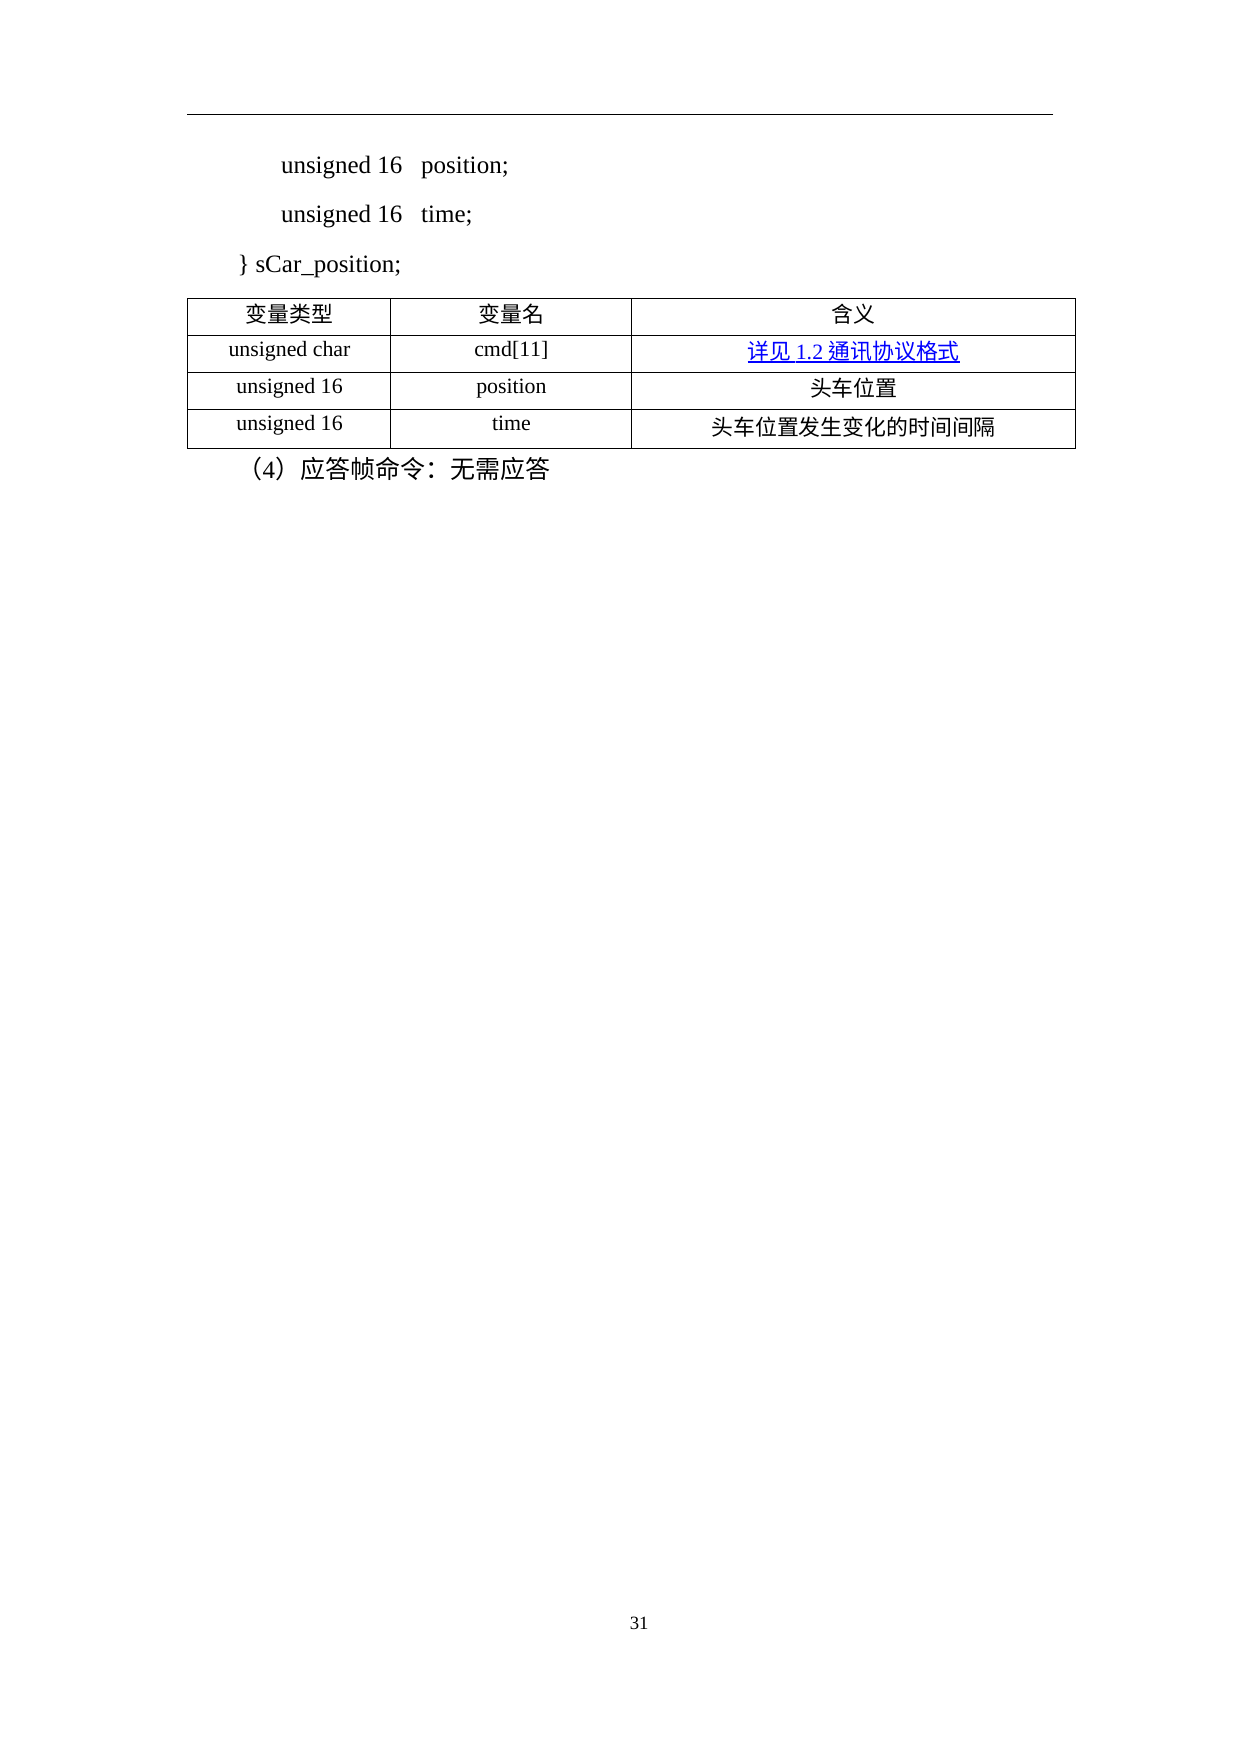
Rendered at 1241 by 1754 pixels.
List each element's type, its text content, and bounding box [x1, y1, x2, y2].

table_cell 详见1.2 通讯协议格式 [632, 336, 1075, 372]
table_cell position [391, 373, 631, 409]
table_cell cmd[11] [391, 336, 631, 372]
text unsigned 16 time; [187, 199, 1053, 228]
table_header 含义 [632, 299, 1075, 335]
table_header 变量类型 [188, 299, 390, 335]
table_cell unsigned 16 [188, 410, 390, 448]
text （4）应答帧命令：无需应答 [187, 449, 1053, 486]
table_cell time [391, 410, 631, 448]
table_cell unsigned 16 [188, 373, 390, 409]
table_header 变量名 [391, 299, 631, 335]
text unsigned 16 position; [187, 150, 1053, 179]
text } sCar_position; [187, 249, 1053, 277]
table_cell 头车位置发生变化的时间间隔 [632, 410, 1075, 448]
table_cell 头车位置 [632, 373, 1075, 409]
table_cell unsigned char [188, 336, 390, 372]
